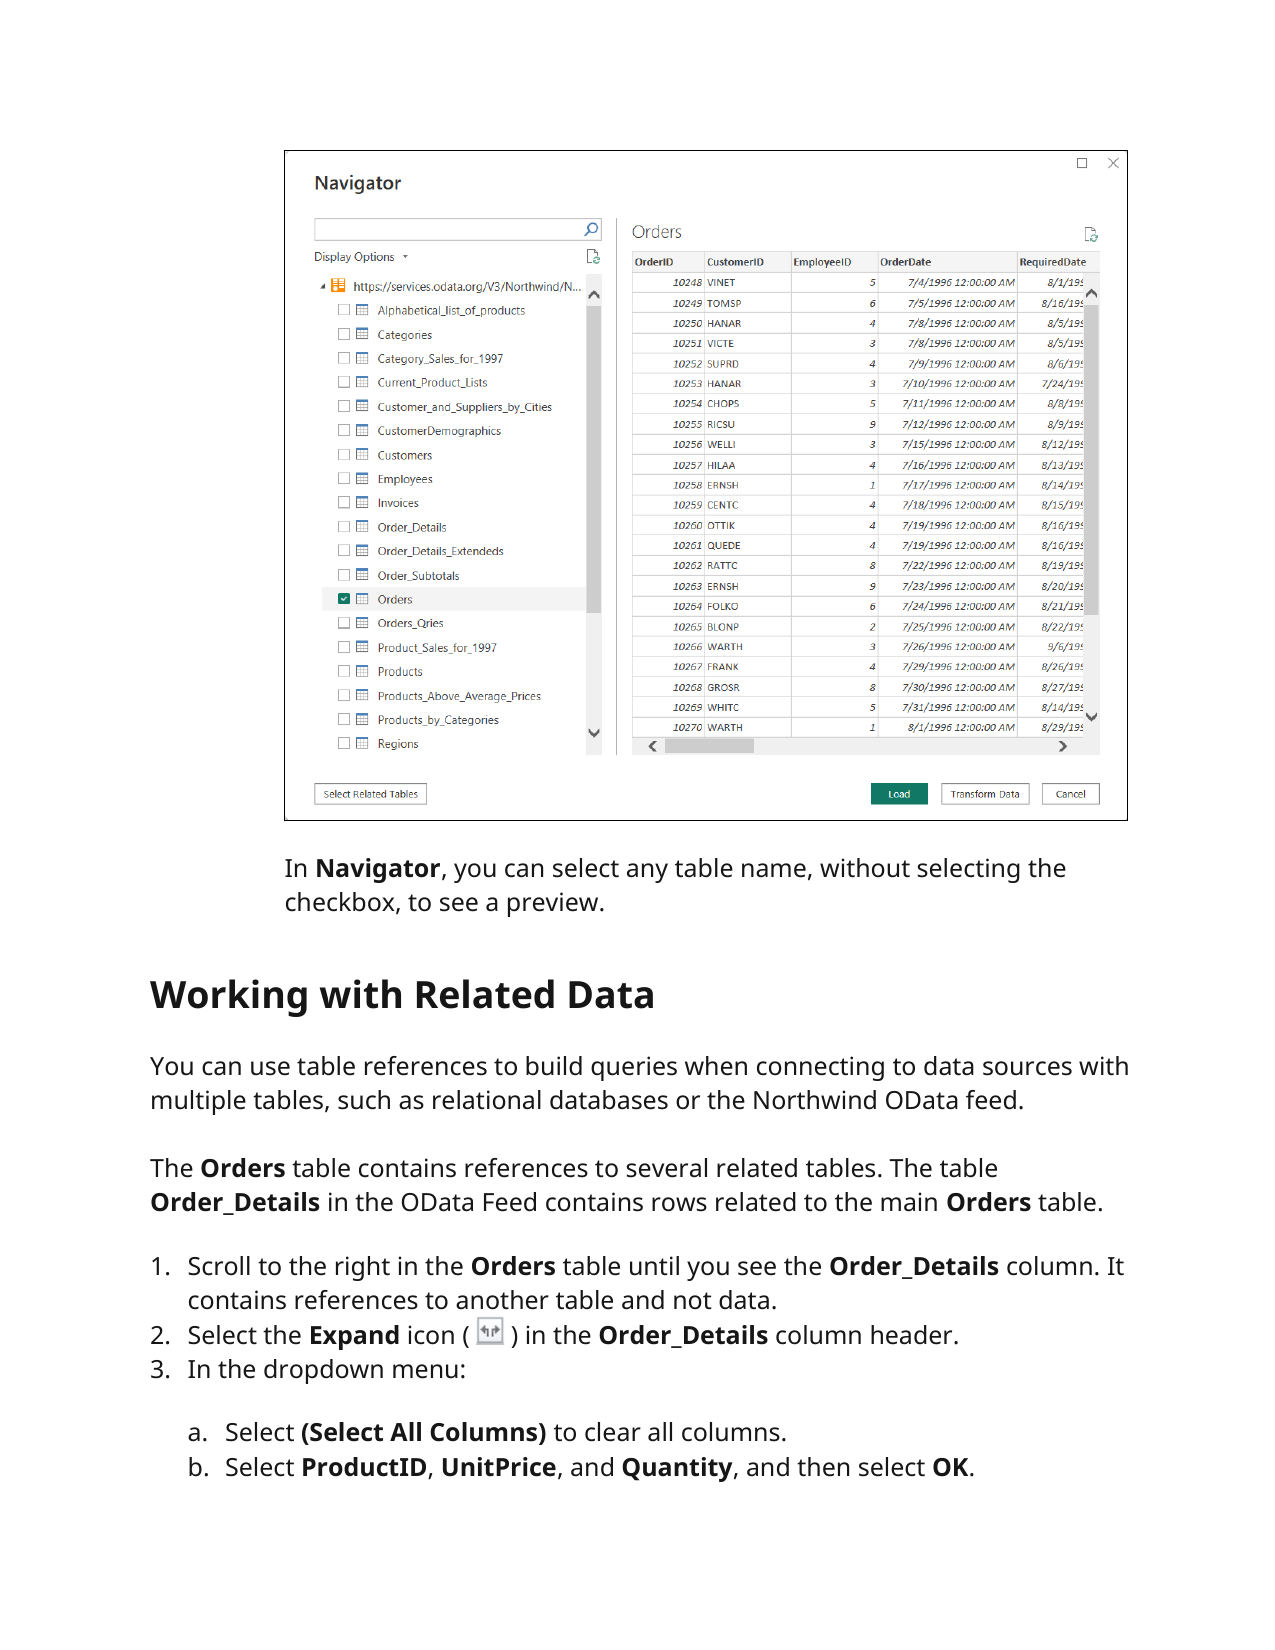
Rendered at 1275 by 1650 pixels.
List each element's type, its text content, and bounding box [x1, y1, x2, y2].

picture [476, 1316, 505, 1345]
list Select ProductID, UnitPrice, and Quantity, and then select OK. [187, 1449, 1148, 1483]
list Select the Expand icon ( ) in the Order_Details column header. [150, 1316, 1148, 1352]
list Scroll to the right in the Orders table until you see the Order_Details column. It contains references to another table and not data. [150, 1248, 1148, 1316]
list In the dropdown menu: [150, 1352, 1148, 1386]
picture [285, 151, 1127, 820]
list Select (Select All Columns) to clear all columns. [187, 1415, 1148, 1449]
text You can use table references to build queries when connecting to data sources with multiple tables, such as relational databases or the Northwind OData feed. The Orders table contains references to several related tables. The table Order_Details in the OData Feed contains rows related to the main Orders table. [150, 1049, 1148, 1219]
text Working with Related Data [150, 969, 1148, 1020]
text In Navigator, you can select any table name, without selecting the checkbox, to see a preview. [284, 851, 1148, 919]
